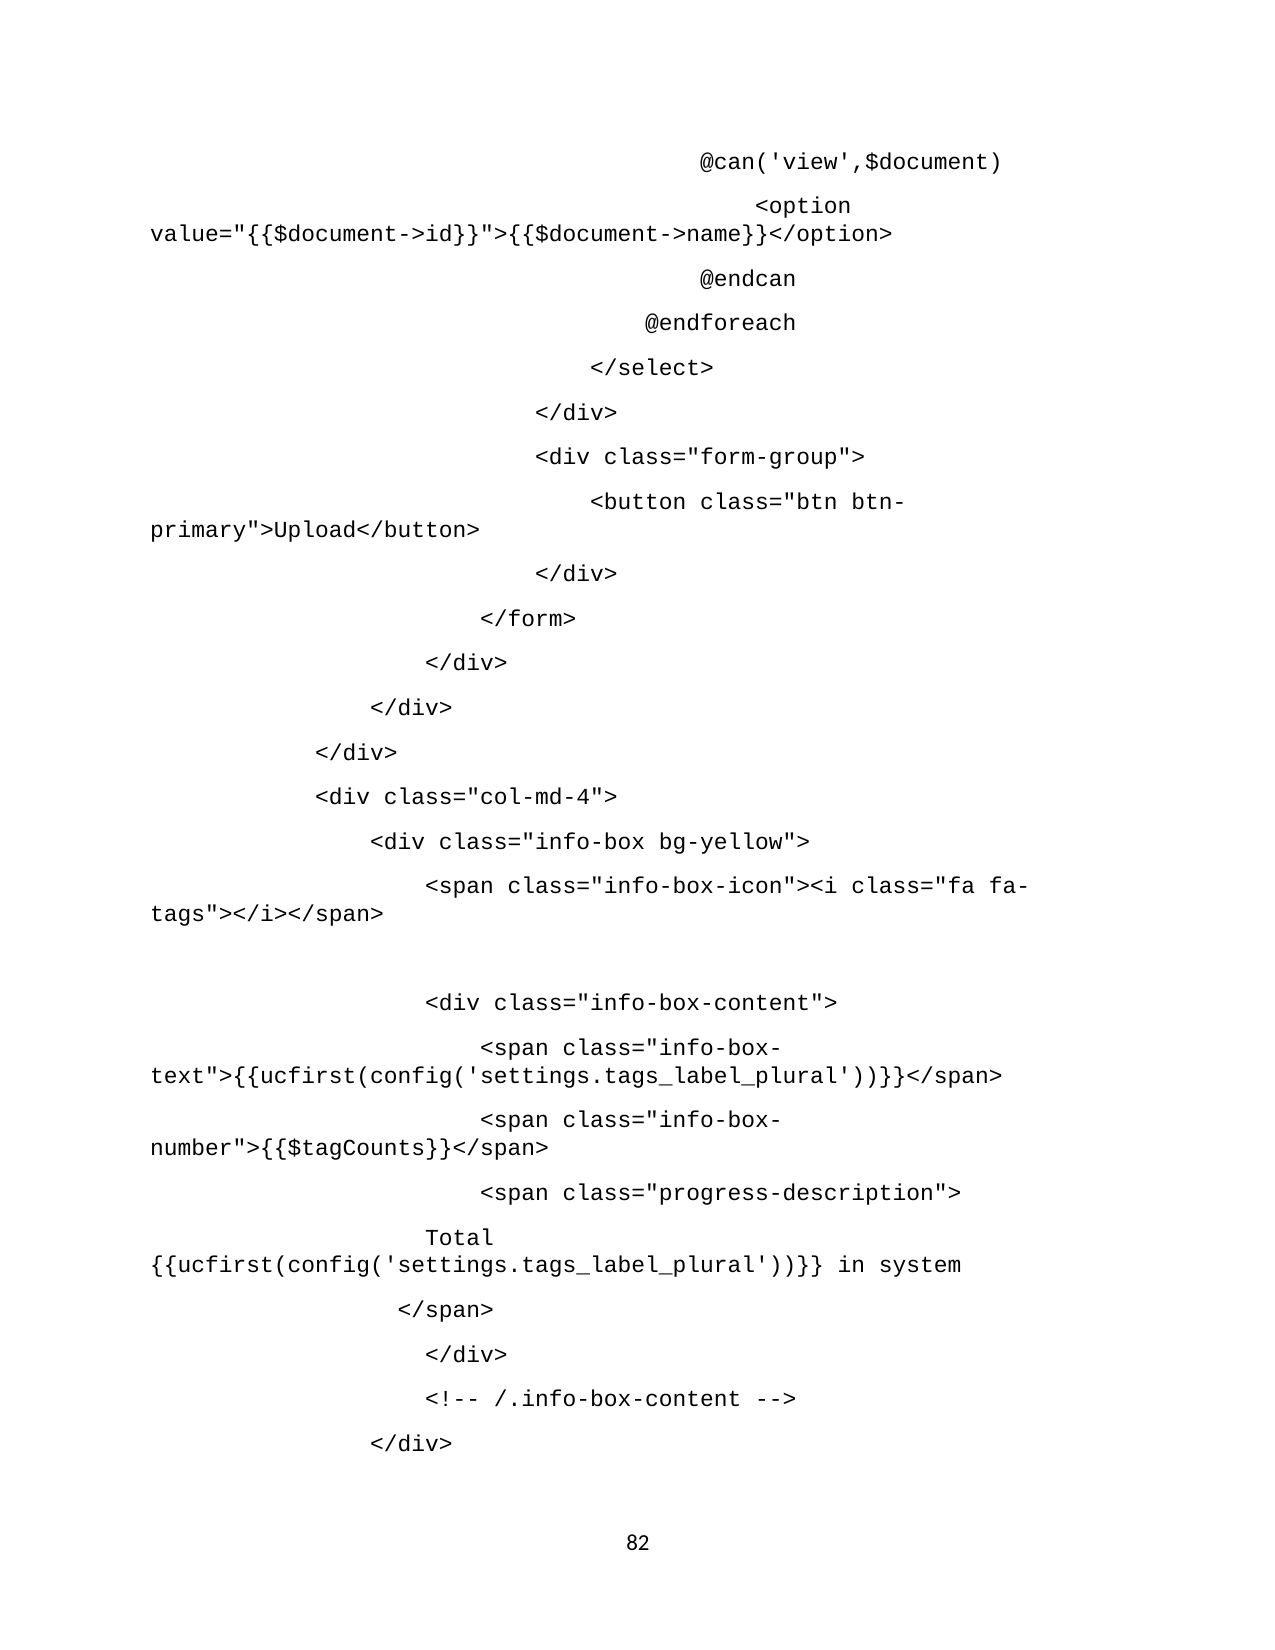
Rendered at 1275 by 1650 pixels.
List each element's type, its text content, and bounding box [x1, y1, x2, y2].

text </div> [150, 401, 1125, 427]
text @can('view',$document) [150, 150, 1125, 176]
text </div> [150, 741, 1125, 767]
text @endcan [150, 267, 1125, 293]
text <span class="info-box-number">{{$tagCounts}}</span> [150, 1109, 1125, 1163]
text </div> [150, 652, 1125, 678]
text <!-- /.info-box-content --> [150, 1387, 1125, 1413]
text <span class="info-box-icon"><i class="fa fa-tags"></i></span> [150, 874, 1125, 928]
text </div> [150, 562, 1125, 588]
text <div class="info-box bg-yellow"> [150, 830, 1125, 856]
text Total {{ucfirst(config('settings.tags_label_plural'))}} in system [150, 1226, 1125, 1280]
text </div> [150, 1343, 1125, 1369]
text </div> [150, 696, 1125, 722]
text </div> [150, 1432, 1125, 1458]
text <option value="{{$document->id}}">{{$document->name}}</option> [150, 194, 1125, 248]
text <button class="btn btn-primary">Upload</button> [150, 490, 1125, 544]
text <div class="info-box-content"> [150, 992, 1125, 1018]
text <span class="progress-description"> [150, 1181, 1125, 1207]
text <span class="info-box-text">{{ucfirst(config('settings.tags_label_plural'))}}</span> [150, 1036, 1125, 1090]
text </form> [150, 607, 1125, 633]
text </select> [150, 356, 1125, 382]
text <div class="col-md-4"> [150, 785, 1125, 811]
text </span> [150, 1298, 1125, 1324]
text <div class="form-group"> [150, 445, 1125, 471]
text @endforeach [150, 312, 1125, 338]
